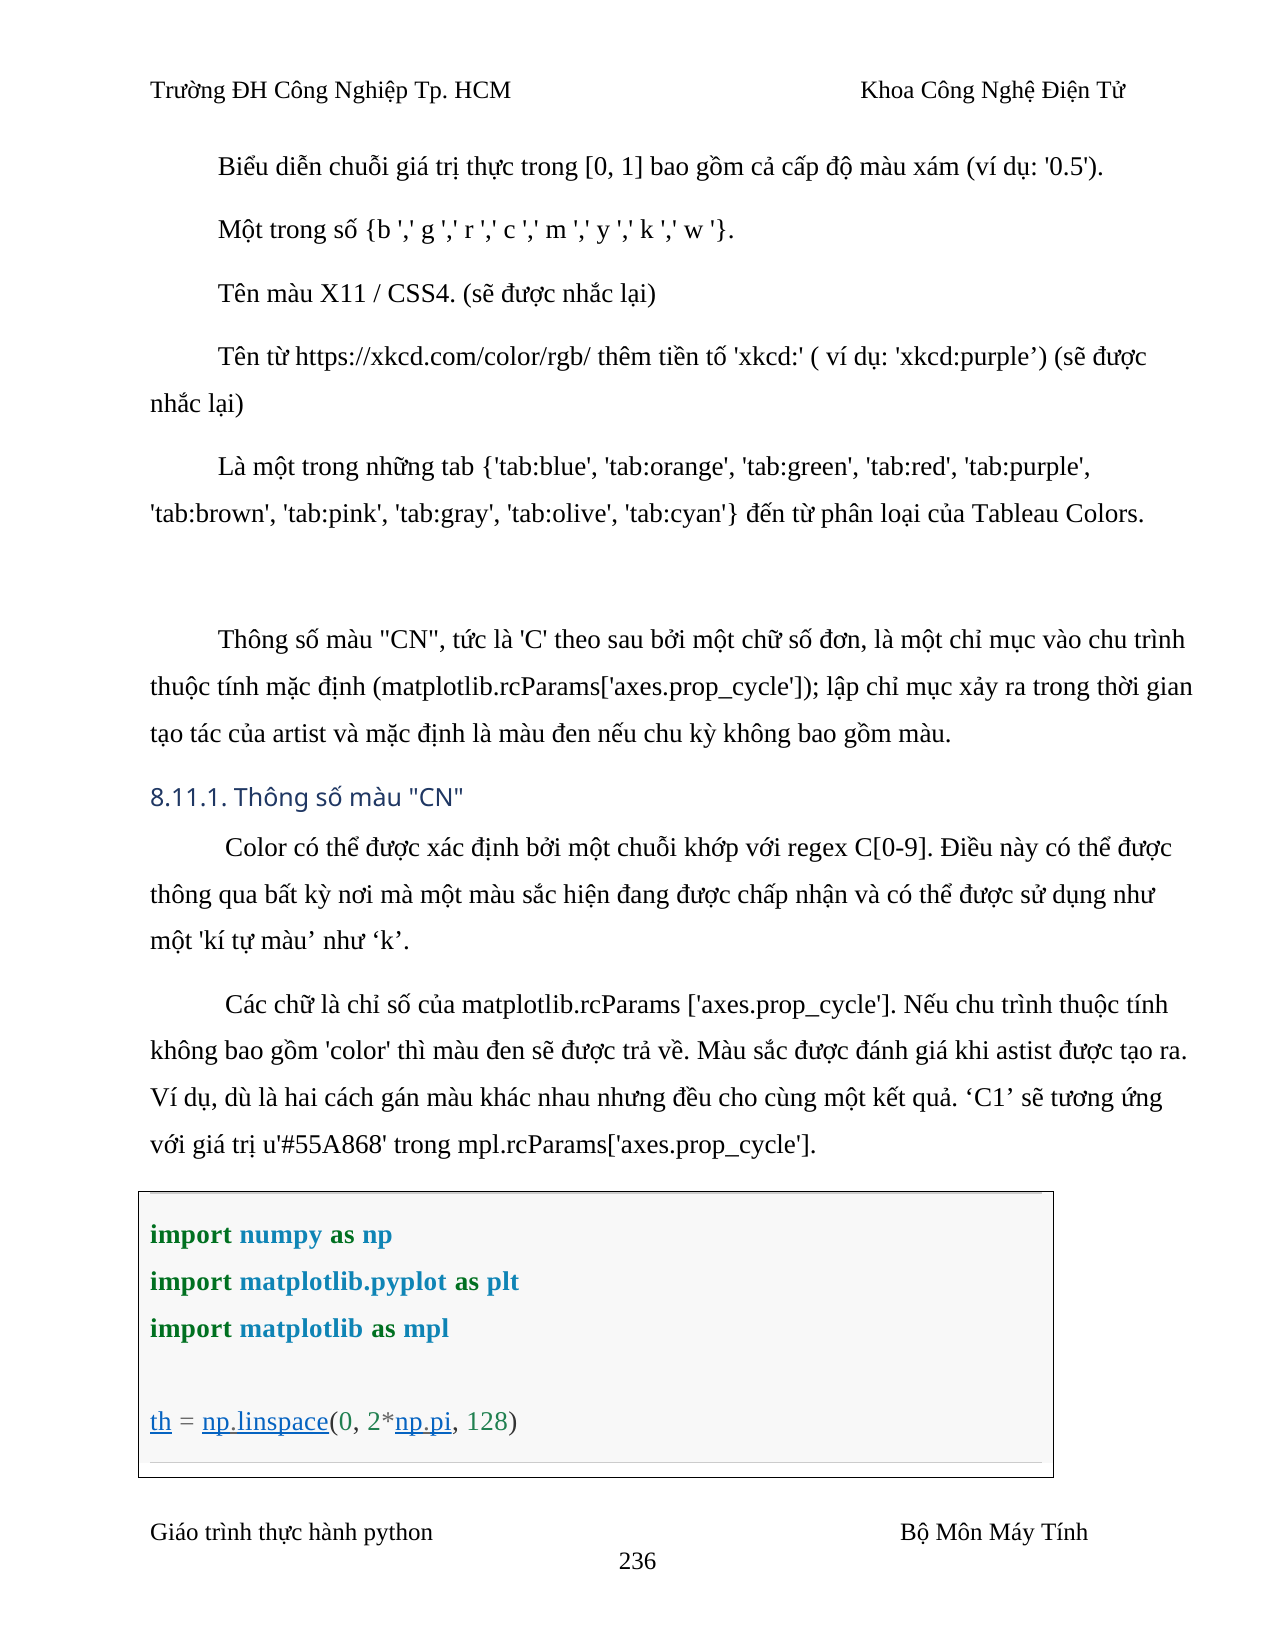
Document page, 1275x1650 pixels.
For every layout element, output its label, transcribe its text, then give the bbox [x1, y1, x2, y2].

text Tên màu X11 / CSS4. (sẽ được nhắc lại) [150, 277, 1196, 308]
text Biểu diễn chuỗi giá trị thực trong [0, 1] bao gồm cả cấp độ màu xám (ví dụ: '0.5'). [150, 150, 1196, 181]
text Tên từ https://xkcd.com/color/rgb/ thêm tiền tố 'xkcd:' ( ví dụ: 'xkcd:purple’) (sẽ được nhắc lại) [150, 340, 1196, 418]
text Color có thể được xác định bởi một chuỗi khớp với regex C[0-9]. Điều này có thể được thông qua bất kỳ nơi mà một màu sắc hiện đang được chấp nhận và có thể được sử dụng như một 'kí tự màu’ như ‘k’. [150, 831, 1196, 956]
text Các chữ là chỉ số của matplotlib.rcParams ['axes.prop_cycle']. Nếu chu trình thuộc tính không bao gồm 'color' thì màu đen sẽ được trả về. Màu sắc được đánh giá khi astist được tạo ra. Ví dụ, dù là hai cách gán màu khác nhau nhưng đều cho cùng một kết quả. ‘C1’ sẽ tương ứng với giá trị u'#55A868' trong mpl.rcParams['axes.prop_cycle']. [150, 988, 1196, 1159]
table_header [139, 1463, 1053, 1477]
subtitle 8.11.1. Thông số màu "CN" [150, 780, 1196, 814]
text Là một trong những tab {'tab:blue', 'tab:orange', 'tab:green', 'tab:red', 'tab:purple', 'tab:brown', 'tab:pink', 'tab:gray', 'tab:olive', 'tab:cyan'} đến từ phân loại của Tableau Colors. [150, 450, 1196, 528]
text Thông số màu "CN", tức là 'C' theo sau bởi một chữ số đơn, là một chỉ mục vào chu trình thuộc tính mặc định (matplotlib.rcParams['axes.prop_cycle']); lập chỉ mục xảy ra trong thời gian tạo tác của artist và mặc định là màu đen nếu chu kỳ không bao gồm màu. [150, 623, 1196, 748]
text Một trong số {b ',' g ',' r ',' c ',' m ',' y ',' k ',' w '}. [150, 213, 1196, 244]
